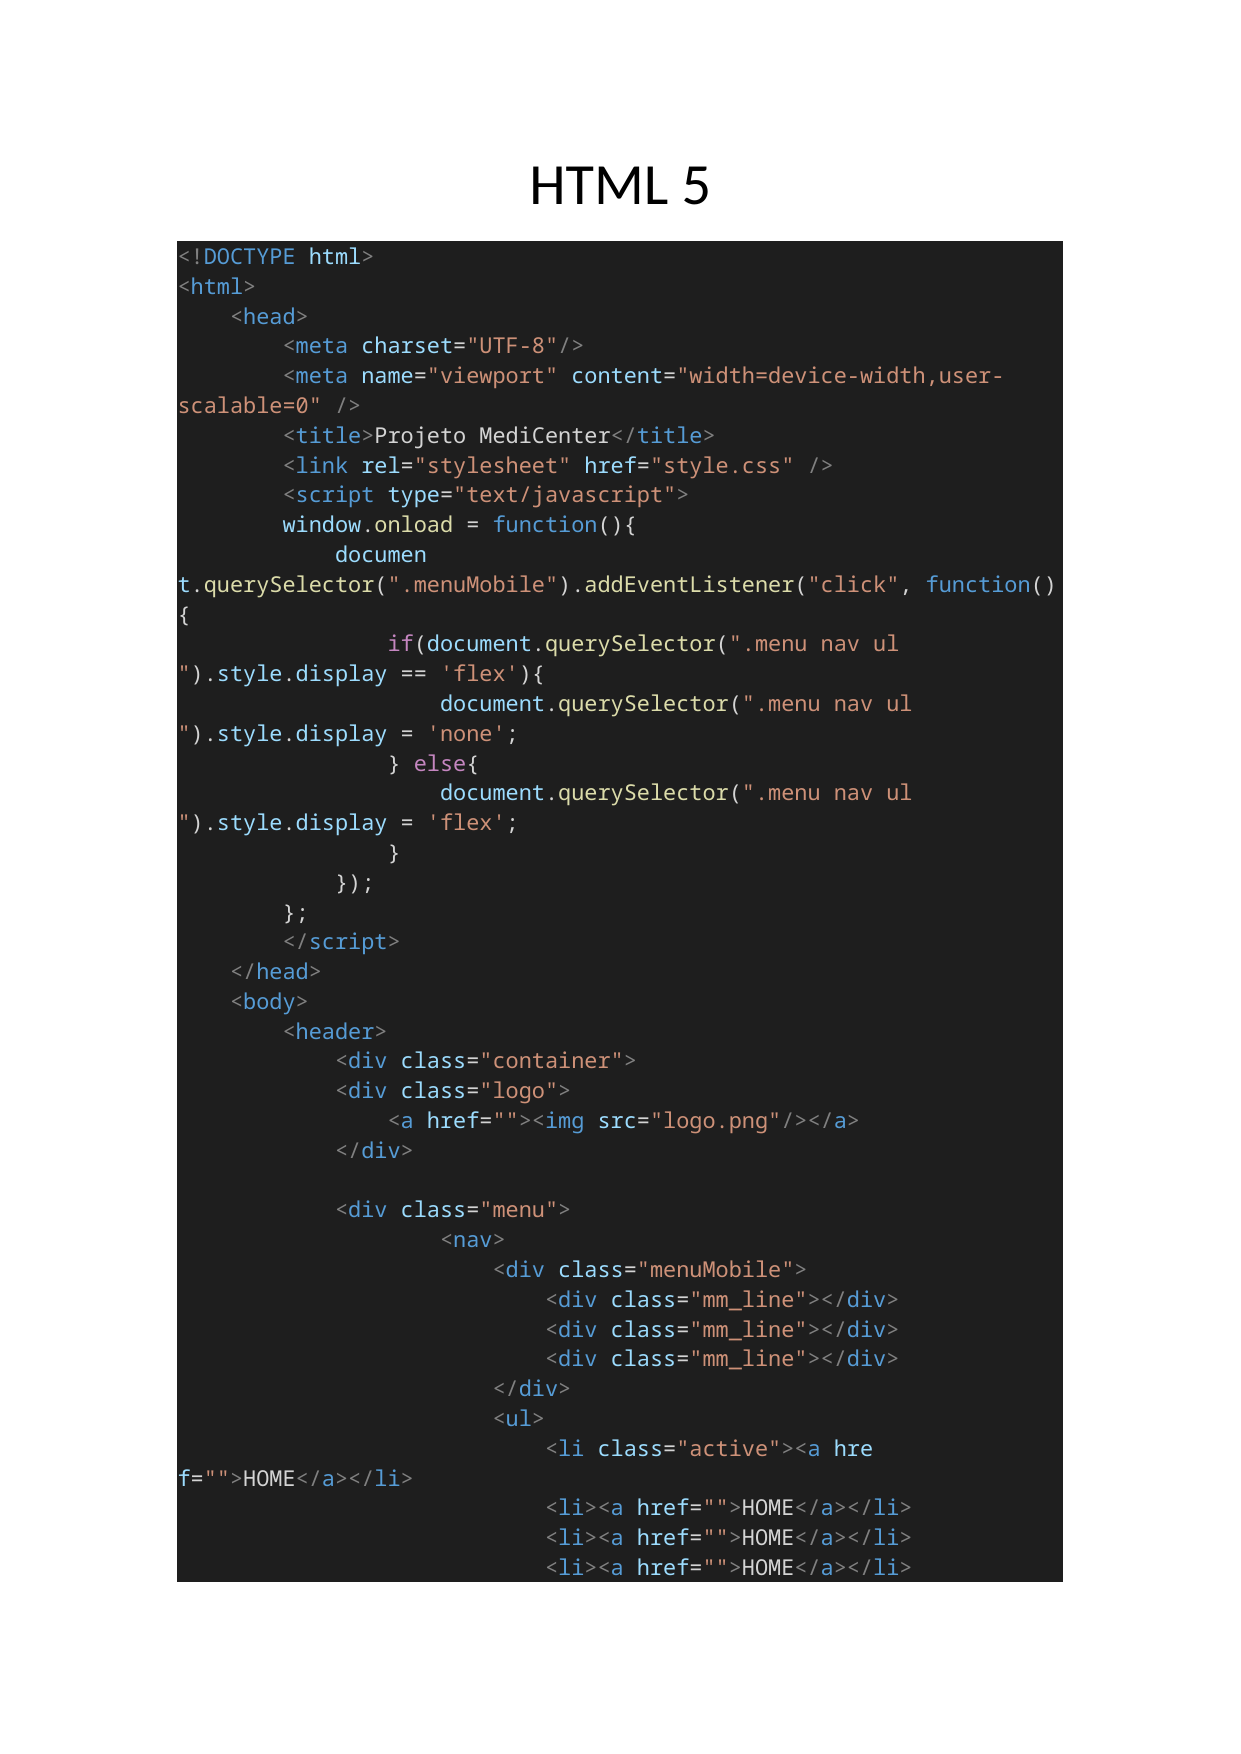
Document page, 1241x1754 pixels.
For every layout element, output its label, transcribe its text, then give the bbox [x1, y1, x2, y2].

text <script type="text/javascript"> [177, 479, 1063, 509]
text <li><a href="">HOME</a></li> [177, 1492, 1063, 1522]
text <li><a href="">HOME</a></li> [177, 1522, 1063, 1552]
text <header> [177, 1016, 1063, 1046]
text <nav> [177, 1224, 1063, 1254]
text <ul> [177, 1403, 1063, 1433]
text </div> [177, 1135, 1063, 1165]
text window.onload = function(){ [177, 509, 1063, 539]
text <div class="menuMobile"> [177, 1254, 1063, 1284]
text </head> [177, 956, 1063, 986]
text <div class="mm_line"></div> [177, 1343, 1063, 1373]
text document.querySelector(".menuMobile").addEventListener("click", function(){ [177, 539, 1063, 628]
text }); [177, 867, 1063, 897]
text <div class="logo"> [177, 1075, 1063, 1105]
text <a href=""><img src="logo.png"/></a> [177, 1105, 1063, 1135]
text <li class="active"><a href="">HOME</a></li> [177, 1433, 1063, 1492]
text <div class="menu"> [177, 1194, 1063, 1224]
text <html> [177, 271, 1063, 301]
text document.querySelector(".menu nav ul").style.display = 'flex'; [177, 777, 1063, 837]
text } [177, 837, 1063, 867]
text <head> [177, 301, 1063, 331]
text <body> [177, 986, 1063, 1016]
text <meta name="viewport" content="width=device-width,user-scalable=0" /> [177, 360, 1063, 420]
text <div class="mm_line"></div> [177, 1314, 1063, 1343]
text <div class="container"> [177, 1046, 1063, 1075]
text <link rel="stylesheet" href="style.css" /> [177, 450, 1063, 479]
text } else{ [177, 748, 1063, 777]
text </script> [177, 926, 1063, 956]
text <div class="mm_line"></div> [177, 1284, 1063, 1314]
text HTML 5 [177, 148, 1063, 219]
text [177, 1552, 1063, 1582]
text }; [177, 897, 1063, 926]
text <meta charset="UTF-8"/> [177, 331, 1063, 360]
text </div> [177, 1373, 1063, 1403]
text if(document.querySelector(".menu nav ul").style.display == 'flex'){ [177, 628, 1063, 688]
text <!DOCTYPE html> [177, 241, 1063, 271]
text document.querySelector(".menu nav ul").style.display = 'none'; [177, 688, 1063, 748]
text <title>Projeto MediCenter</title> [177, 420, 1063, 450]
